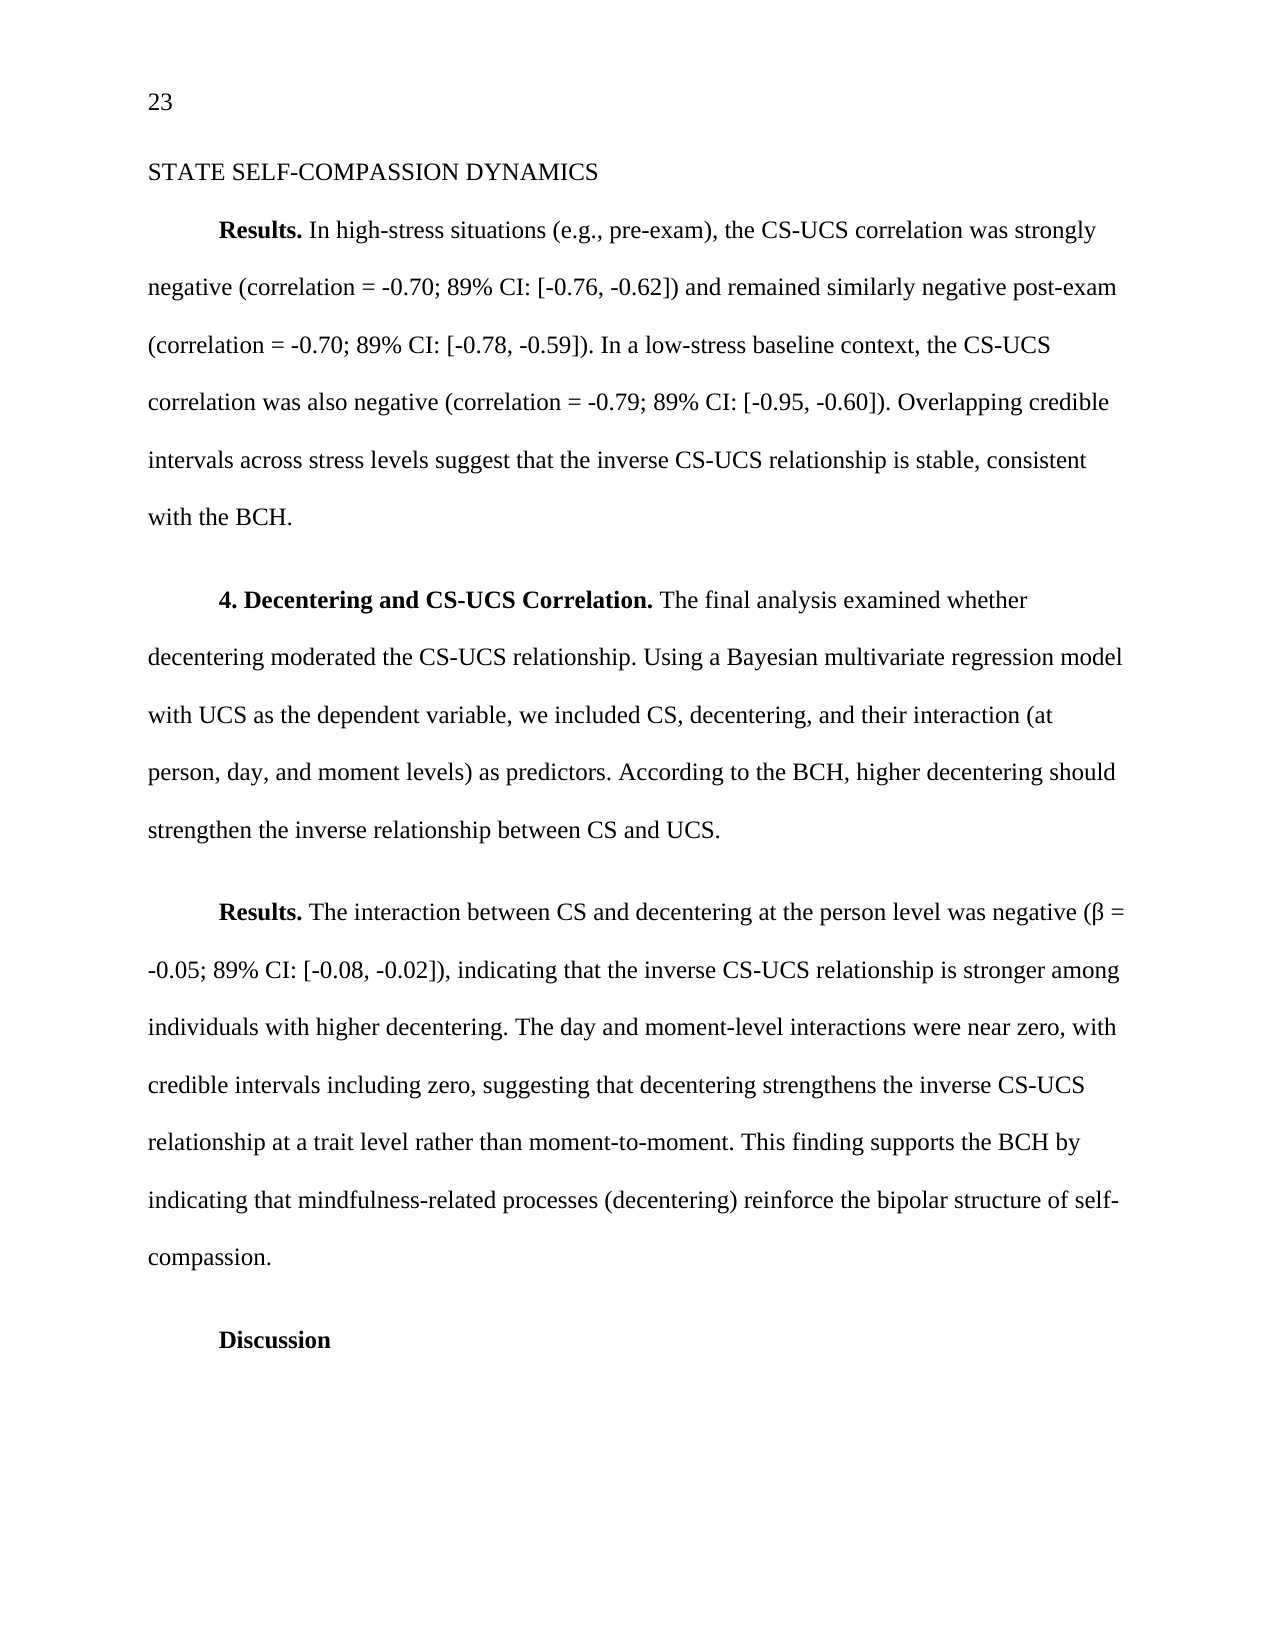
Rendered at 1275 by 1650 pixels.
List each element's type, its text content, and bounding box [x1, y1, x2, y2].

text 4. Decentering and CS-UCS Correlation. The final analysis examined whether decentering moderated the CS-UCS relationship. Using a Bayesian multivariate regression model with UCS as the dependent variable, we included CS, decentering, and their interaction (at person, day, and moment levels) as predictors. According to the BCH, higher decentering should strengthen the inverse relationship between CS and UCS. [148, 585, 1127, 844]
text Results. The interaction between CS and decentering at the person level was negative (β = -0.05; 89% CI: [-0.08, -0.02]), indicating that the inverse CS-UCS relationship is stronger among individuals with higher decentering. The day and moment-level interactions were near zero, with credible intervals including zero, suggesting that decentering strengthens the inverse CS-UCS relationship at a trait level rather than moment-to-moment. This finding supports the BCH by indicating that mindfulness-related processes (decentering) reinforce the bipolar structure of self-compassion. [148, 897, 1127, 1271]
text Discussion [148, 1325, 1127, 1354]
text Results. In high-stress situations (e.g., pre-exam), the CS-UCS correlation was strongly negative (correlation = -0.70; 89% CI: [-0.76, -0.62]) and remained similarly negative post-exam (correlation = -0.70; 89% CI: [-0.78, -0.59]). In a low-stress baseline context, the CS-UCS correlation was also negative (correlation = -0.79; 89% CI: [-0.95, -0.60]). Overlapping credible intervals across stress levels suggest that the inverse CS-UCS relationship is stable, consistent with the BCH. [148, 215, 1127, 531]
